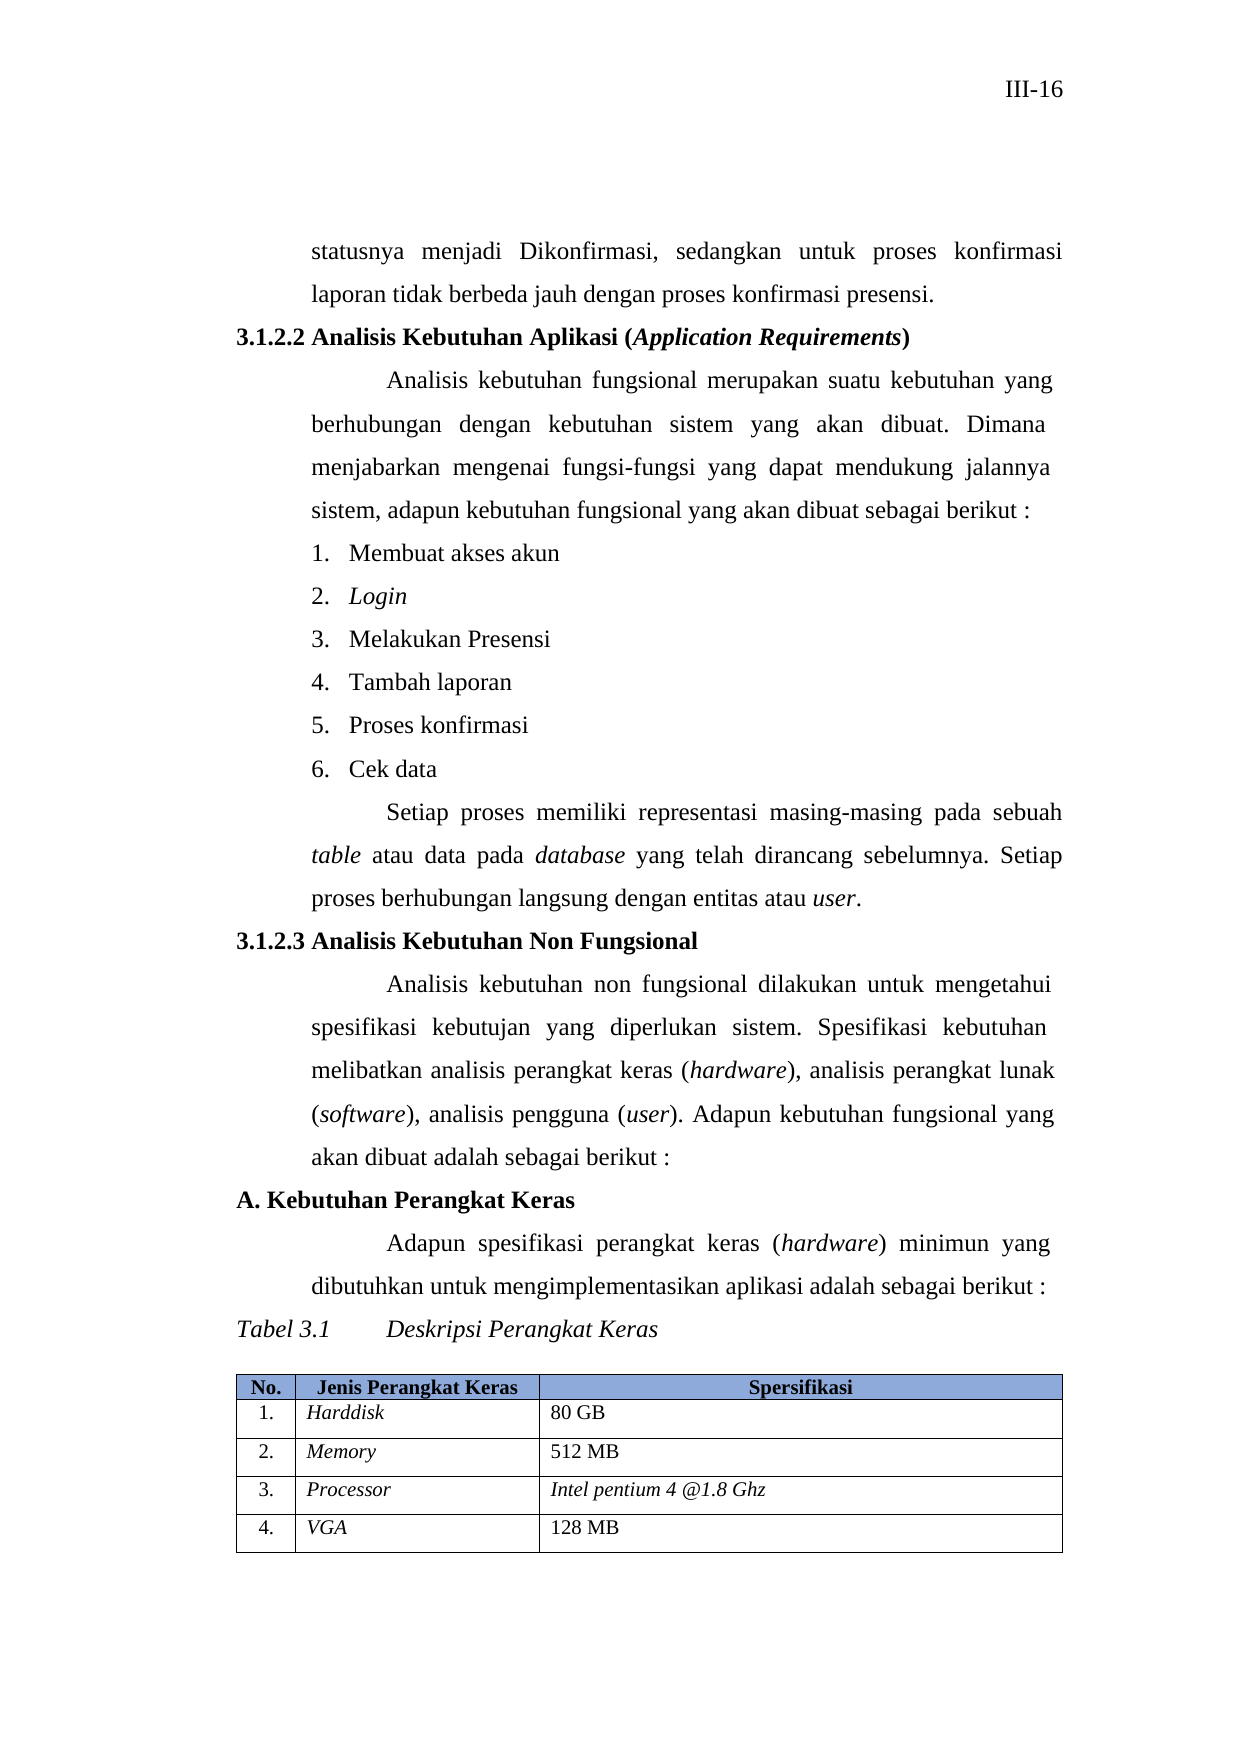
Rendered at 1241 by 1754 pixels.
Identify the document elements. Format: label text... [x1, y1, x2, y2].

table_cell 3. [237, 1477, 295, 1514]
table_cell 1. [237, 1400, 295, 1437]
list 3.1.2.2 Analisis Kebutuhan Aplikasi (Application Requirements) [236, 322, 1063, 351]
table_cell 512 MB [540, 1439, 1062, 1476]
table_cell Intel pentium 4 @1.8 Ghz [540, 1477, 1062, 1514]
list Melakukan Presensi [311, 624, 1063, 653]
table_cell 4. [237, 1515, 295, 1552]
list Adapun spesifikasi perangkat keras (hardware) minimun yang dibutuhkan untuk mengimplementasikan aplikasi adalah sebagai berikut : [236, 1228, 1063, 1300]
table_header Jenis Perangkat Keras [296, 1375, 539, 1399]
table_header No. [237, 1375, 295, 1399]
list Tambah laporan [311, 667, 1063, 696]
list Membuat akses akun [311, 538, 1063, 567]
list Analisis kebutuhan fungsional merupakan suatu kebutuhan yang berhubungan dengan kebutuhan sistem yang akan dibuat. Dimana menjabarkan mengenai fungsi-fungsi yang dapat mendukung jalannya sistem, adapun kebutuhan fungsional yang akan dibuat sebagai berikut : [236, 366, 1063, 524]
list Analisis kebutuhan non fungsional dilakukan untuk mengetahui spesifikasi kebutujan yang diperlukan sistem. Spesifikasi kebutuhan melibatkan analisis perangkat keras (hardware), analisis perangkat lunak (software), analisis pengguna (user). Adapun kebutuhan fungsional yang akan dibuat adalah sebagai berikut : [236, 969, 1063, 1171]
table_cell Harddisk [296, 1400, 539, 1437]
list A. Kebutuhan Perangkat Keras [236, 1185, 1063, 1214]
table_cell VGA [296, 1515, 539, 1552]
list Proses konfirmasi [311, 711, 1063, 739]
table_cell 2. [237, 1439, 295, 1476]
table_cell 80 GB [540, 1400, 1062, 1437]
list Setiap proses memiliki representasi masing-masing pada sebuah table atau data pada database yang telah dirancang sebelumnya. Setiap proses berhubungan langsung dengan entitas atau user. [311, 797, 1063, 912]
list 3.1.2.3 Analisis Kebutuhan Non Fungsional [236, 926, 1063, 955]
list Cek data [311, 754, 1063, 782]
table_cell Memory [296, 1439, 539, 1476]
table_header Spersifikasi [540, 1375, 1062, 1399]
list Login [311, 581, 1063, 610]
table_cell 128 MB [540, 1515, 1062, 1552]
list Tabel 3.1 Deskripsi Perangkat Keras [236, 1314, 1063, 1343]
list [311, 236, 1063, 308]
table_cell Processor [296, 1477, 539, 1514]
